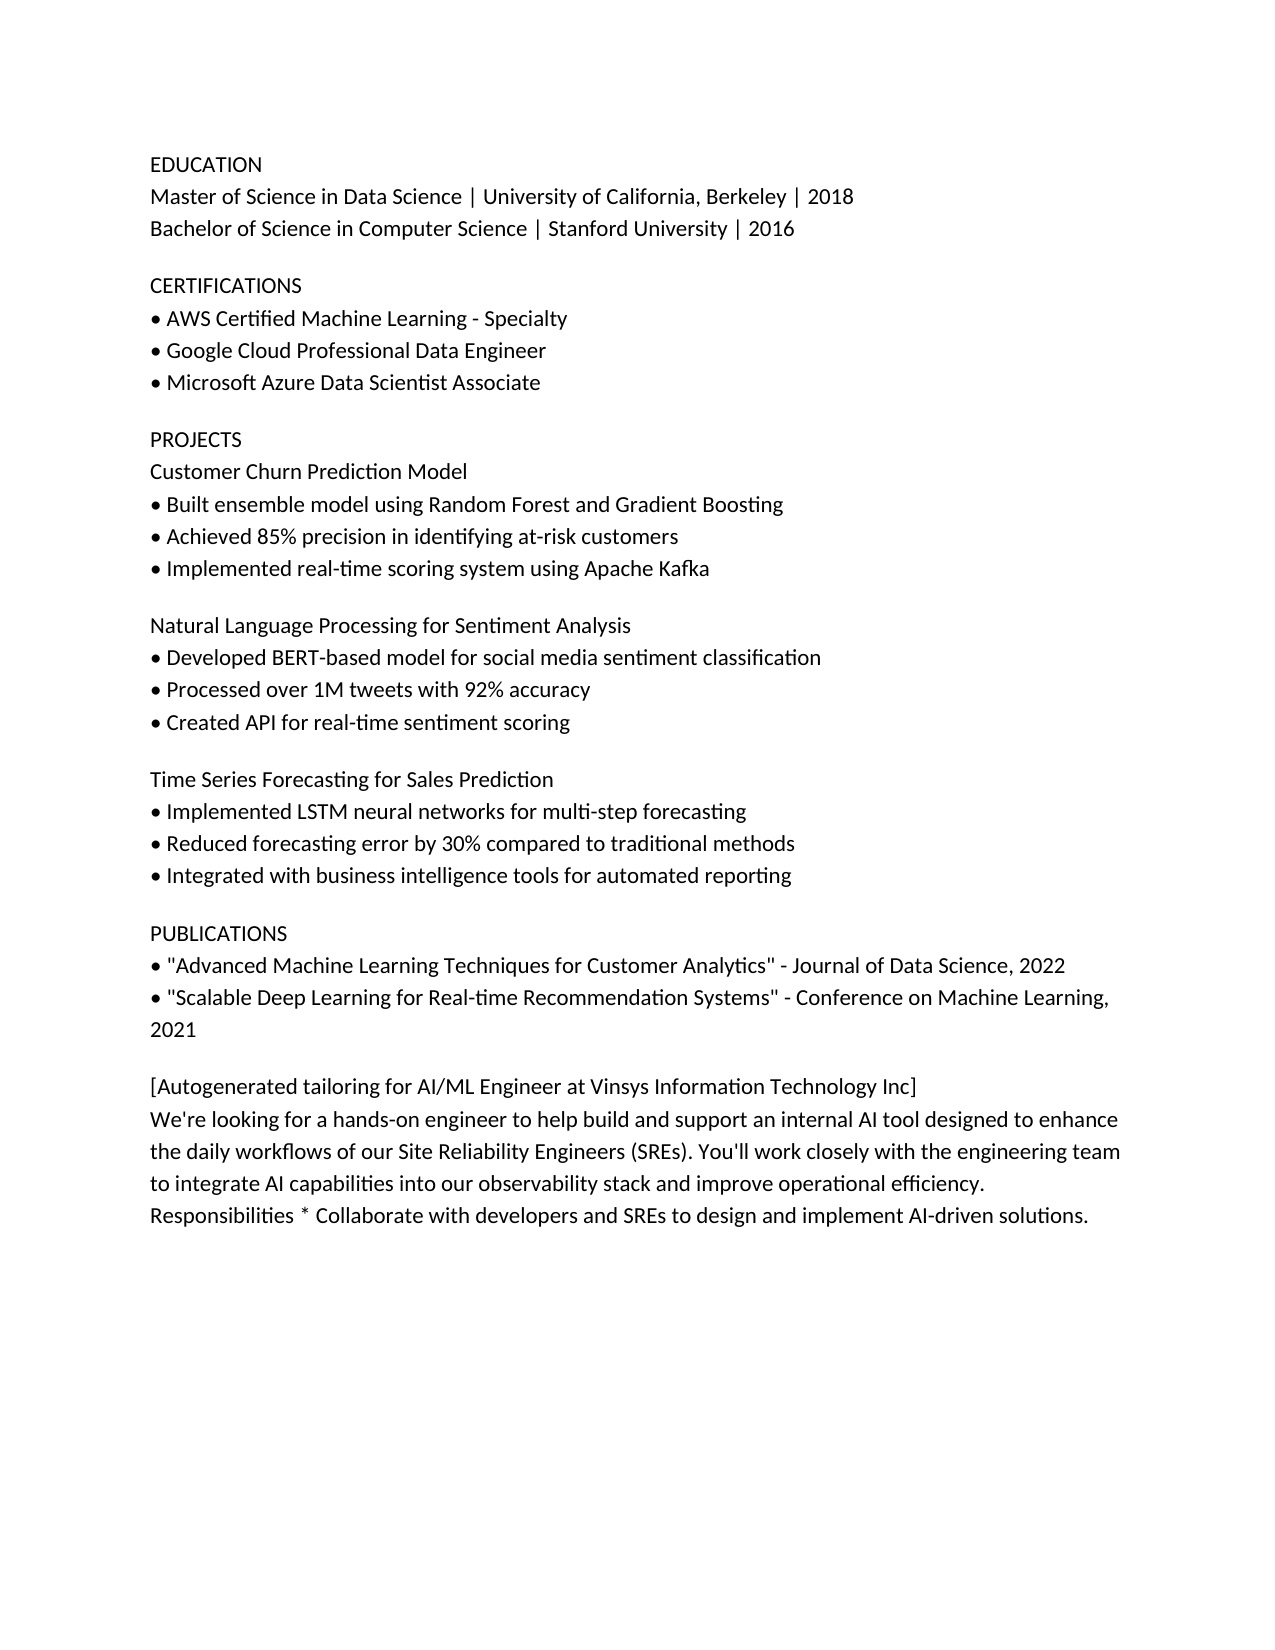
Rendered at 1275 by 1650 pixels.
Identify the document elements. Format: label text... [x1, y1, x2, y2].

text PROJECTS Customer Churn Prediction Model • Built ensemble model using Random Forest and Gradient Boosting • Achieved 85% precision in identifying at-risk customers • Implemented real-time scoring system using Apache Kafka [150, 425, 1125, 582]
text PUBLICATIONS • "Advanced Machine Learning Techniques for Customer Analytics" - Journal of Data Science, 2022 • "Scalable Deep Learning for Real-time Recommendation Systems" - Conference on Machine Learning, 2021 [150, 919, 1125, 1043]
text Natural Language Processing for Sentiment Analysis • Developed BERT-based model for social media sentiment classification • Processed over 1M tweets with 92% accuracy • Created API for real-time sentiment scoring [150, 611, 1125, 736]
text [Autogenerated tailoring for AI/ML Engineer at Vinsys Information Technology Inc] We're looking for a hands-on engineer to help build and support an internal AI tool designed to enhance the daily workflows of our Site Reliability Engineers (SREs). You'll work closely with the engineering team to integrate AI capabilities into our observability stack and improve operational efficiency. Responsibilities * Collaborate with developers and SREs to design and implement AI-driven solutions. [150, 1072, 1125, 1229]
text EDUCATION Master of Science in Data Science | University of California, Berkeley | 2018 Bachelor of Science in Computer Science | Stanford University | 2016 [150, 150, 1125, 242]
text CERTIFICATIONS • AWS Certified Machine Learning - Specialty • Google Cloud Professional Data Engineer • Microsoft Azure Data Scientist Associate [150, 272, 1125, 396]
text Time Series Forecasting for Sales Prediction • Implemented LSTM neural networks for multi-step forecasting • Reduced forecasting error by 30% compared to traditional methods • Integrated with business intelligence tools for automated reporting [150, 765, 1125, 889]
